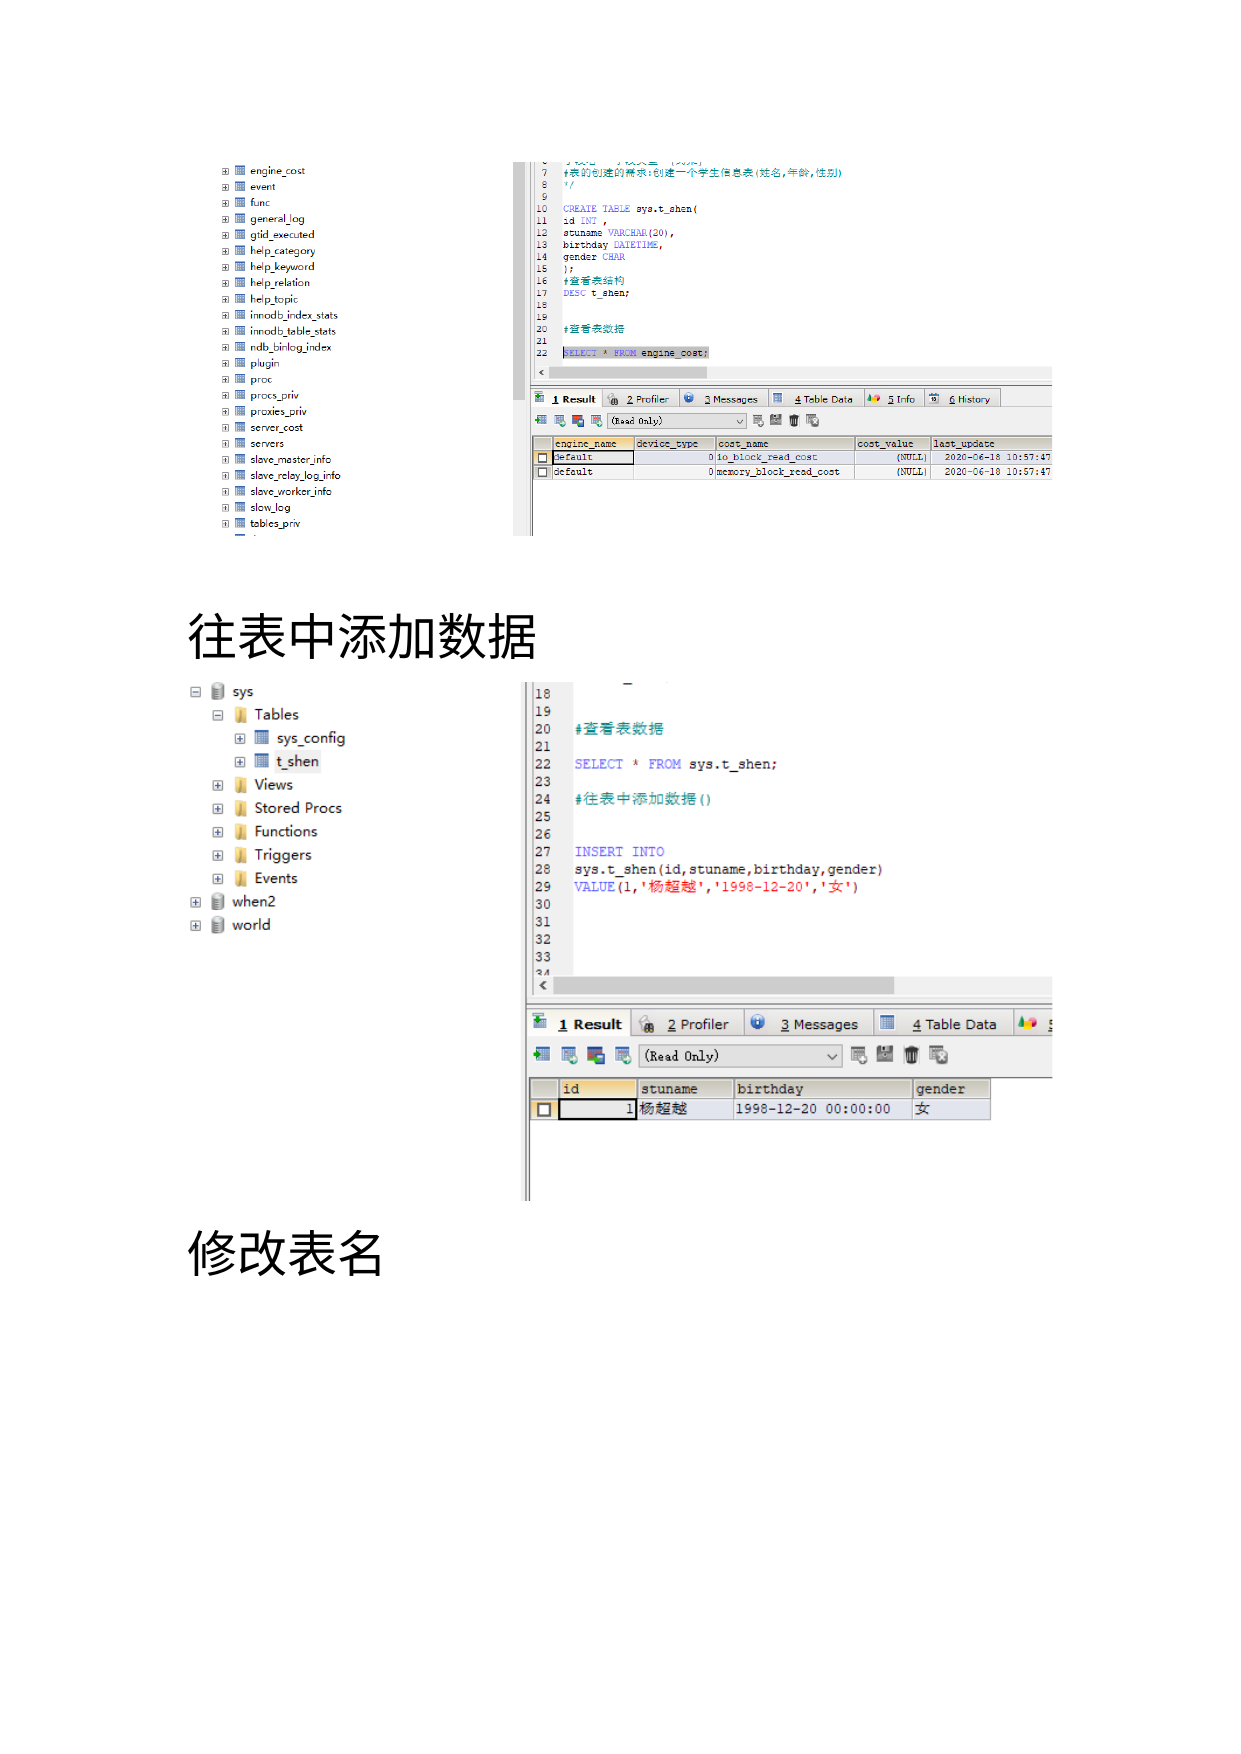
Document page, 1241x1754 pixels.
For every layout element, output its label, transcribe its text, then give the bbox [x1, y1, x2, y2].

picture [187, 162, 1053, 536]
picture [187, 682, 1053, 1201]
text 修改表名 [187, 1202, 1053, 1299]
text 往表中添加数据 [187, 584, 1053, 682]
